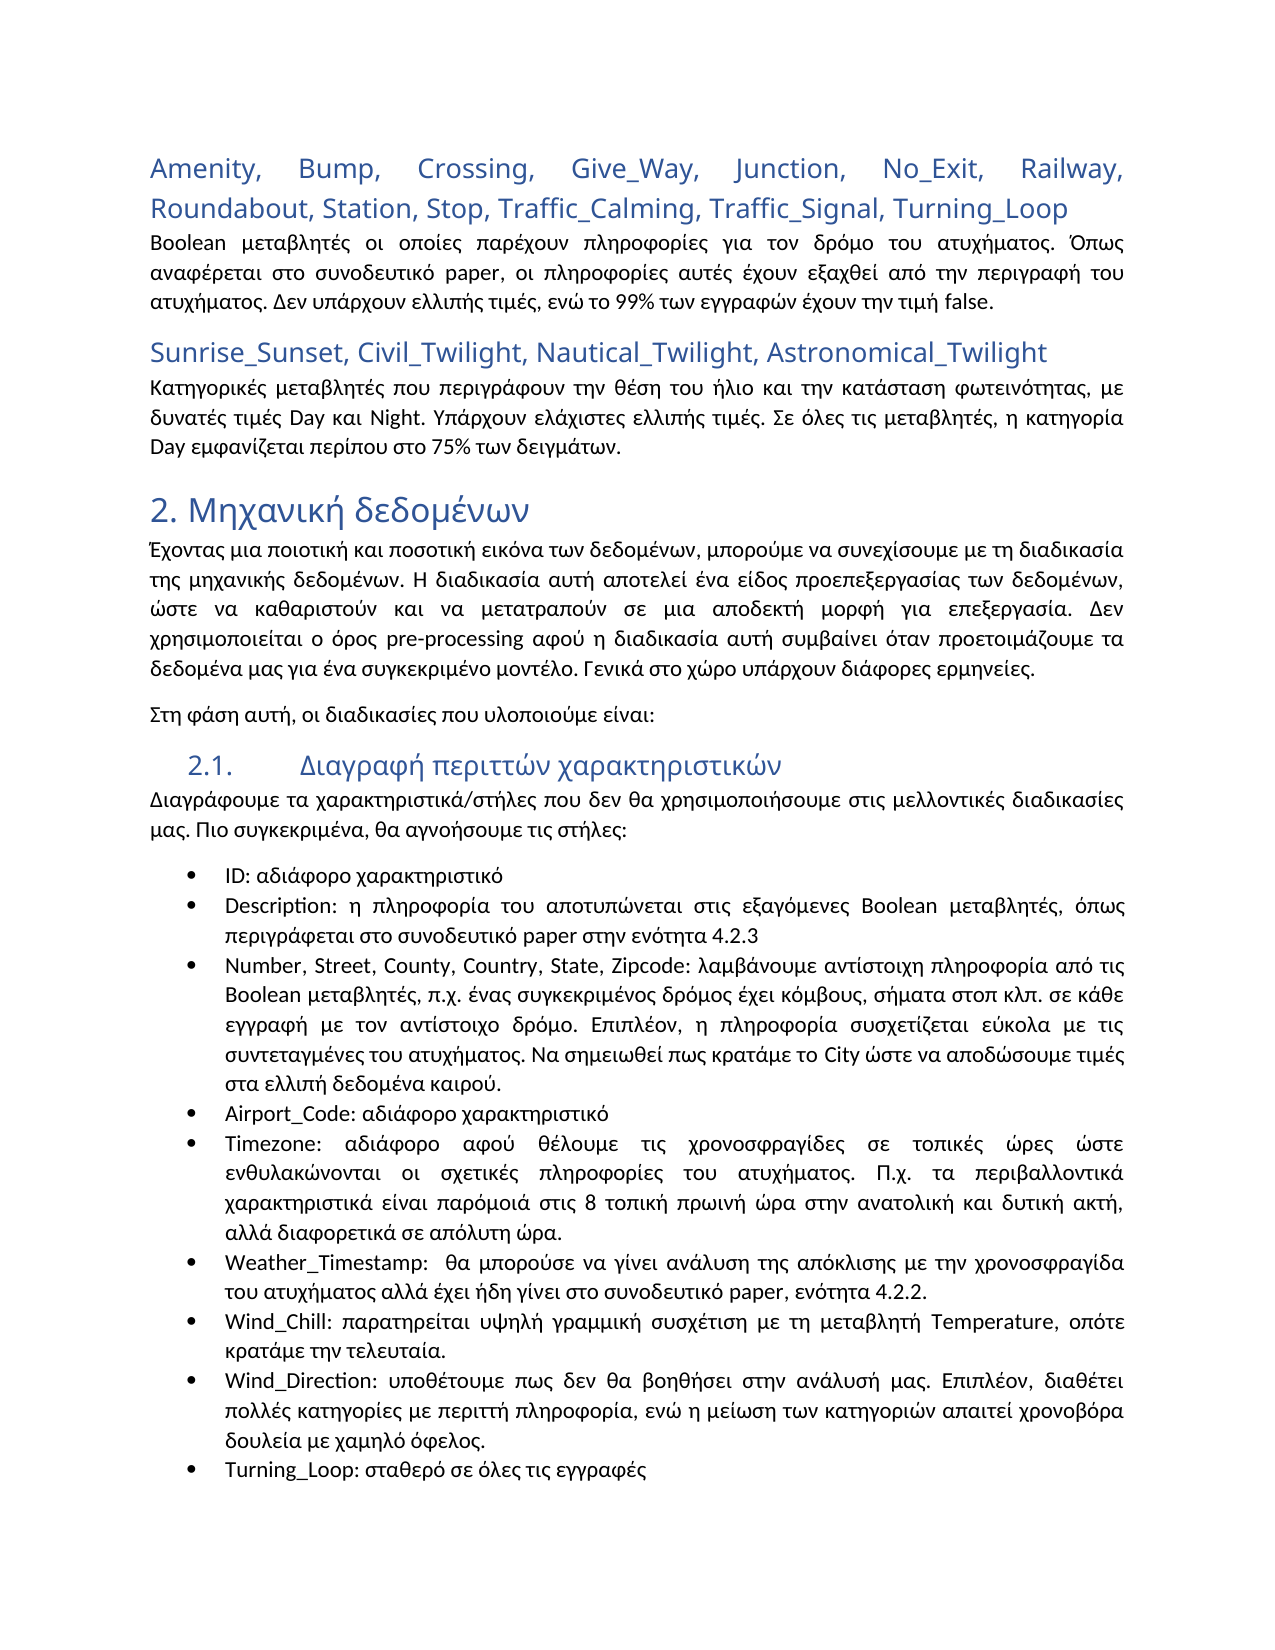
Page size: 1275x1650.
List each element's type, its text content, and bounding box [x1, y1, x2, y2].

subtitle Amenity, Bump, Crossing, Give_Way, Junction, No_Exit, Railway, Roundabout, Station, Stop, Traffic_Calming, Traffic_Signal, Turning_Loop [150, 150, 1125, 226]
subtitle Sunrise_Sunset, Civil_Twilight, Nautical_Twilight, Astronomical_Twilight [150, 334, 1125, 371]
list Wind_Chill: παρατηρείται υψηλή γραμμική συσχέτιση με τη μεταβλητή Temperature, οπότε κρατάμε την τελευταία. [187, 1307, 1125, 1365]
subtitle Διαγραφή περιττών χαρακτηριστικών [187, 747, 1125, 783]
list Number, Street, County, Country, State, Zipcode: λαμβάνουμε αντίστοιχη πληροφορία από τις Boolean μεταβλητές, π.χ. ένας συγκεκριμένος δρόμος έχει κόμβους, σήματα στοπ κλπ. σε κάθε εγγραφή με τον αντίστοιχο δρόμο. Επιπλέον, η πληροφορία συσχετίζεται εύκολα με τις συντεταγμένες του ατυχήματος. Να σημειωθεί πως κρατάμε το City ώστε να αποδώσουμε τιμές στα ελλιπή δεδομένα καιρού. [187, 951, 1125, 1097]
text Κατηγορικές μεταβλητές που περιγράφουν την θέση του ήλιο και την κατάσταση φωτεινότητας, με δυνατές τιμές Day και Night. Υπάρχουν ελάχιστες ελλιπής τιμές. Σε όλες τις μεταβλητές, η κατηγορία Day εμφανίζεται περίπου στο 75% των δειγμάτων. [150, 373, 1125, 460]
text Boolean μεταβλητές οι οποίες παρέχουν πληροφορίες για τον δρόμο του ατυχήματος. Όπως αναφέρεται στο συνοδευτικό paper, οι πληροφορίες αυτές έχουν εξαχθεί από την περιγραφή του ατυχήματος. Δεν υπάρχουν ελλιπής τιμές, ενώ το 99% των εγγραφών έχουν την τιμή false. [150, 228, 1125, 316]
list Wind_Direction: υποθέτουμε πως δεν θα βοηθήσει στην ανάλυσή μας. Επιπλέον, διαθέτει πολλές κατηγορίες με περιττή πληροφορία, ενώ η μείωση των κατηγοριών απαιτεί χρονοβόρα δουλεία με χαμηλό όφελος. [187, 1366, 1125, 1454]
list ID: αδιάφορο χαρακτηριστικό [187, 862, 1125, 890]
list Airport_Code: αδιάφορο χαρακτηριστικό [187, 1099, 1125, 1127]
text Στη φάση αυτή, οι διαδικασίες που υλοποιούμε είναι: [150, 700, 1125, 728]
subtitle Μηχανική δεδομένων [150, 487, 1125, 532]
text Διαγράφουμε τα χαρακτηριστικά/στήλες που δεν θα χρησιμοποιήσουμε στις μελλοντικές διαδικασίες μας. Πιο συγκεκριμένα, θα αγνοήσουμε τις στήλες: [150, 786, 1125, 843]
list Description: η πληροφορία του αποτυπώνεται στις εξαγόμενες Boolean μεταβλητές, όπως περιγράφεται στο συνοδευτικό paper στην ενότητα 4.2.3 [187, 891, 1125, 949]
list Weather_Timestamp: θα μπορούσε να γίνει ανάλυση της απόκλισης με την χρονοσφραγίδα του ατυχήματος αλλά έχει ήδη γίνει στο συνοδευτικό paper, ενότητα 4.2.2. [187, 1248, 1125, 1305]
list Timezone: αδιάφορο αφού θέλουμε τις χρονοσφραγίδες σε τοπικές ώρες ώστε ενθυλακώνονται οι σχετικές πληροφορίες του ατυχήματος. Π.χ. τα περιβαλλοντικά χαρακτηριστικά είναι παρόμοιά στις 8 τοπική πρωινή ώρα στην ανατολική και δυτική ακτή, αλλά διαφορετικά σε απόλυτη ώρα. [187, 1129, 1125, 1246]
list Turning_Loop: σταθερό σε όλες τις εγγραφές [187, 1455, 1125, 1483]
text Έχοντας μια ποιοτική και ποσοτική εικόνα των δεδομένων, μπορούμε να συνεχίσουμε με τη διαδικασία της μηχανικής δεδομένων. Η διαδικασία αυτή αποτελεί ένα είδος προεπεξεργασίας των δεδομένων, ώστε να καθαριστούν και να μετατραπούν σε μια αποδεκτή μορφή για επεξεργασία. Δεν χρησιμοποιείται ο όρος pre-processing αφού η διαδικασία αυτή συμβαίνει όταν προετοιμάζουμε τα δεδομένα μας για ένα συγκεκριμένο μοντέλο. Γενικά στο χώρο υπάρχουν διάφορες ερμηνείες. [150, 535, 1125, 682]
